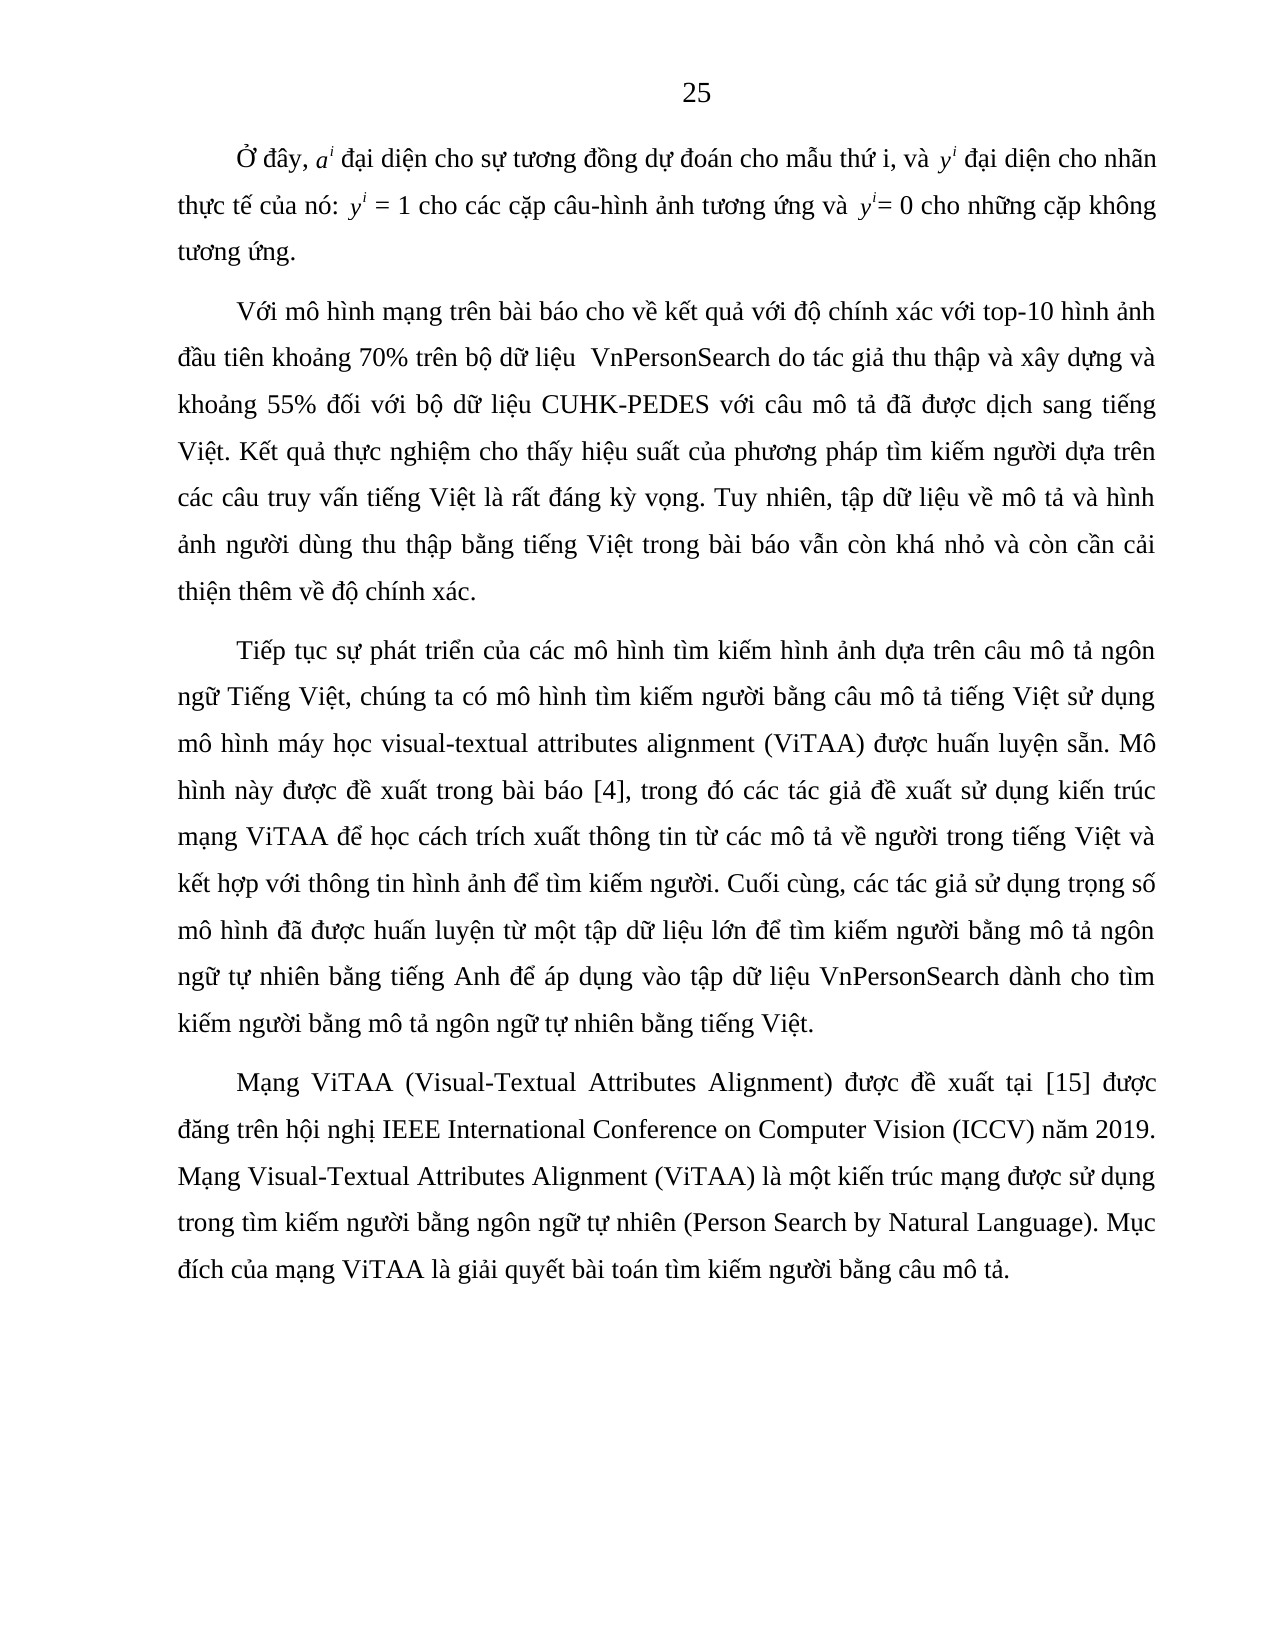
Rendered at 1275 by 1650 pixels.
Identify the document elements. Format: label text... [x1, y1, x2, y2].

text Mạng ViTAA (Visual-Textual Attributes Alignment) được đề xuất tại được đăng trên hội nghị IEEE International Conference on Computer Vision (ICCV) năm 2019. Mạng Visual-Textual Attributes Alignment (ViTAA) là một kiến trúc mạng được sử dụng trong tìm kiếm người bằng ngôn ngữ tự nhiên (Person Search by Natural Language). Mục đích của mạng ViTAA là giải quyết bài toán tìm kiếm người bằng câu mô tả. [177, 1066, 1157, 1284]
text Ở đây, đại diện cho sự tương đồng dự đoán cho mẫu thứ i, và đại diện cho nhãn thực tế của nó: = 1 cho các cặp câu-hình ảnh tương ứng và = 0 cho những cặp không tương ứng. [177, 142, 1157, 267]
text Tiếp tục sự phát triển của các mô hình tìm kiếm hình ảnh dựa trên câu mô tả ngôn ngữ Tiếng Việt, chúng ta có mô hình tìm kiếm người bằng câu mô tả tiếng Việt sử dụng mô hình máy học visual-textual attributes alignment (ViTAA) được huấn luyện sẵn. Mô hình này được đề xuất trong bài báo , trong đó các tác giả đề xuất sử dụng kiến trúc mạng ViTAA để học cách trích xuất thông tin từ các mô tả về người trong tiếng Việt và kết hợp với thông tin hình ảnh để tìm kiếm người. Cuối cùng, các tác giả sử dụng trọng số mô hình đã được huấn luyện từ một tập dữ liệu lớn để tìm kiếm người bằng mô tả ngôn ngữ tự nhiên bằng tiếng Anh để áp dụng vào tập dữ liệu VnPersonSearch dành cho tìm kiếm người bằng mô tả ngôn ngữ tự nhiên bằng tiếng Việt. [177, 634, 1157, 1038]
text Với mô hình mạng trên bài báo cho về kết quả với độ chính xác với top-10 hình ảnh đầu tiên khoảng 70% trên bộ dữ liệu VnPersonSearch do tác giả thu thập và xây dựng và khoảng 55% đối với bộ dữ liệu CUHK-PEDES với câu mô tả đã được dịch sang tiếng Việt. Kết quả thực nghiệm cho thấy hiệu suất của phương pháp tìm kiếm người dựa trên các câu truy vấn tiếng Việt là rất đáng kỳ vọng. Tuy nhiên, tập dữ liệu về mô tả và hình ảnh người dùng thu thập bằng tiếng Việt trong bài báo vẫn còn khá nhỏ và còn cần cải thiện thêm về độ chính xác. [177, 294, 1157, 606]
